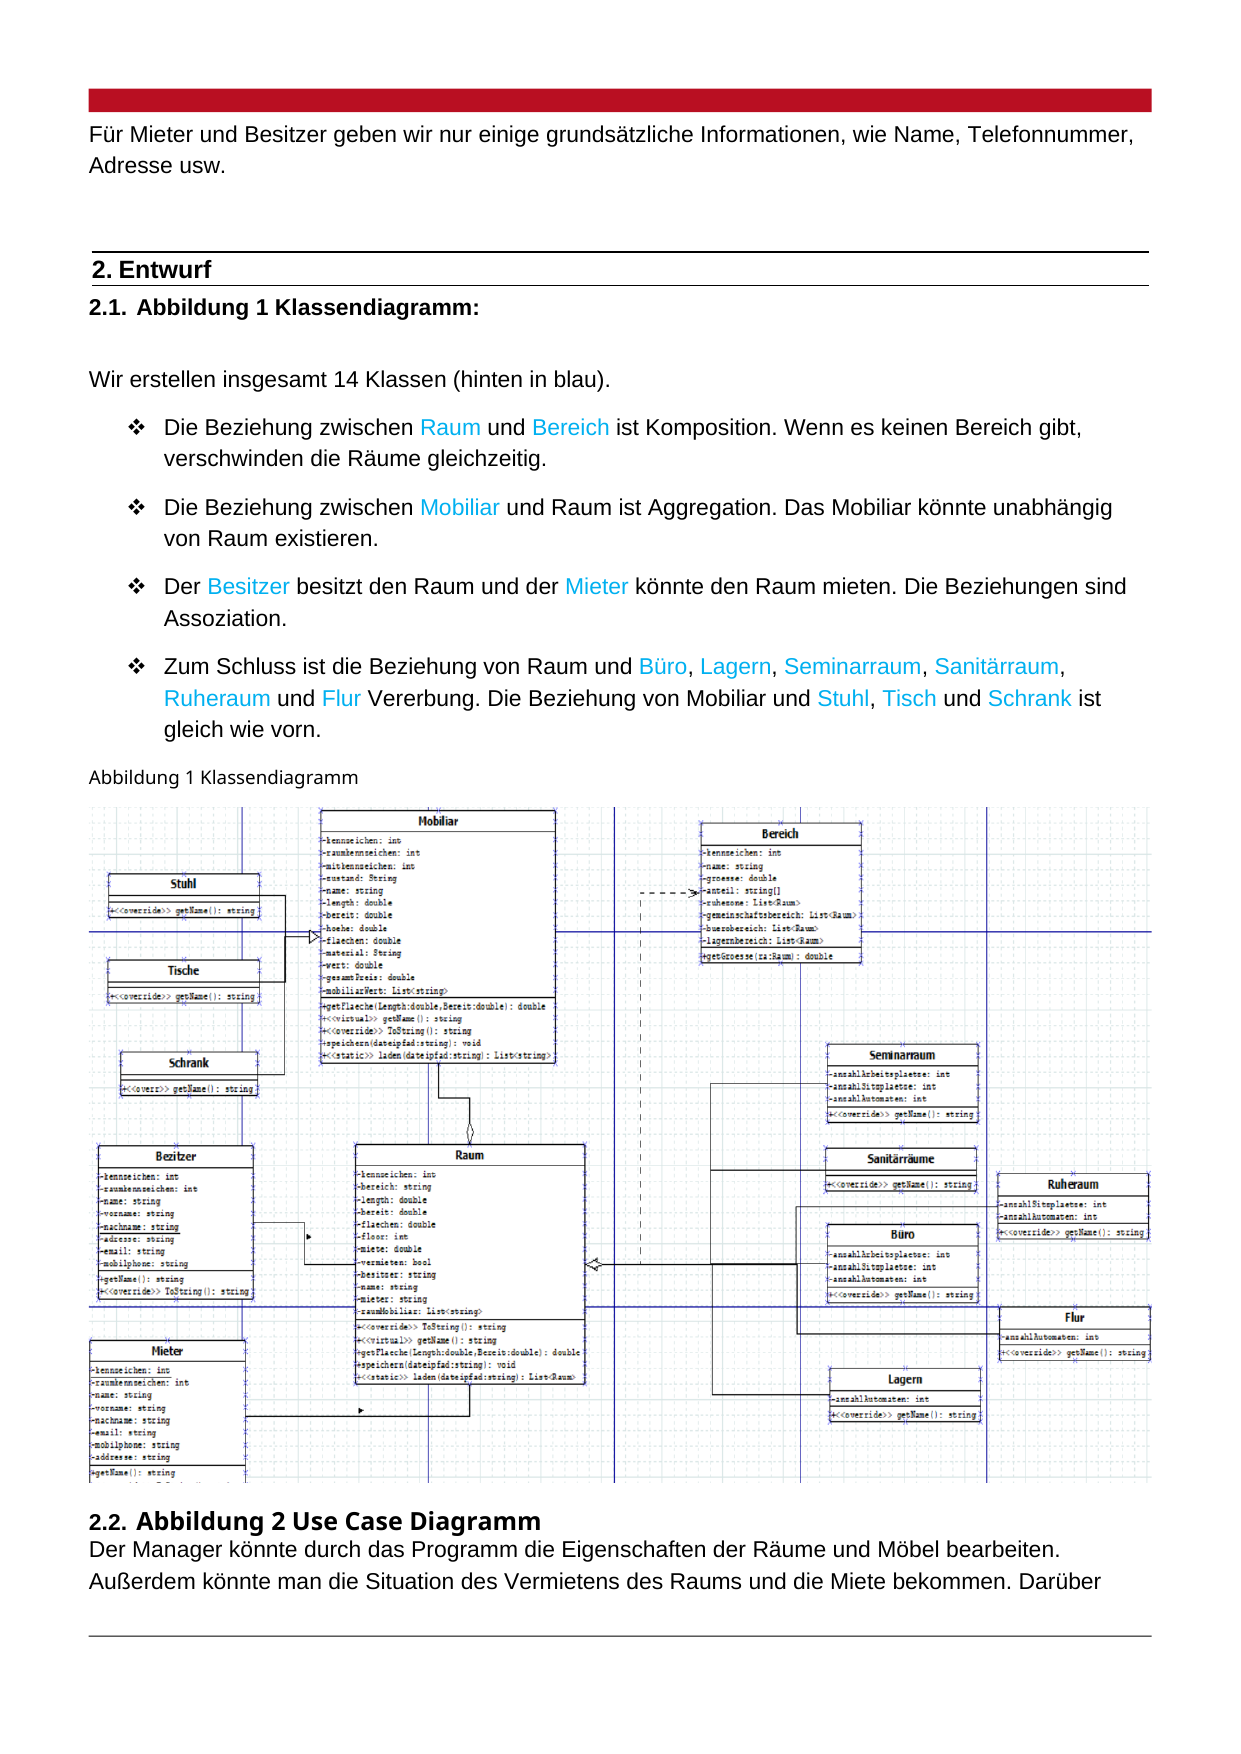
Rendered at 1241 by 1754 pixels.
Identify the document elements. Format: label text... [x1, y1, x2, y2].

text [89, 1536, 1152, 1594]
text Wir erstellen insgesamt 14 Klassen (hinten in blau). [89, 366, 1152, 392]
list Die Beziehung zwischen Mobiliar und Raum ist Aggregation. Das Mobiliar könnte unabhängig von Raum existieren. [126, 493, 1152, 551]
list Zum Schluss ist die Beziehung von Raum und Büro, Lagern, Seminarraum, Sanitärraum, Ruheraum und Flur Vererbung. Die Beziehung von Mobiliar und Stuhl, Tisch und Schrank ist gleich wie vorn. [126, 653, 1152, 743]
list Die Beziehung zwischen Raum und Bereich ist Komposition. Wenn es keinen Bereich gibt, verschwinden die Räume gleichzeitig. [126, 414, 1152, 472]
text Abbildung 1 Klassendiagramm [89, 764, 1152, 790]
picture [88, 807, 1152, 1483]
subtitle Abbildung 1 Klassendiagramm: [89, 292, 1152, 321]
text Für Mieter und Besitzer geben wir nur einige grundsätzliche Informationen, wie Name, Telefonnummer, Adresse usw. [89, 121, 1152, 178]
list Der Besitzer besitzt den Raum und der Mieter könnte den Raum mieten. Die Beziehungen sind Assoziation. [126, 573, 1152, 631]
subtitle Abbildung 2 Use Case Diagramm [89, 1507, 1152, 1536]
subtitle Entwurf [92, 253, 1149, 285]
